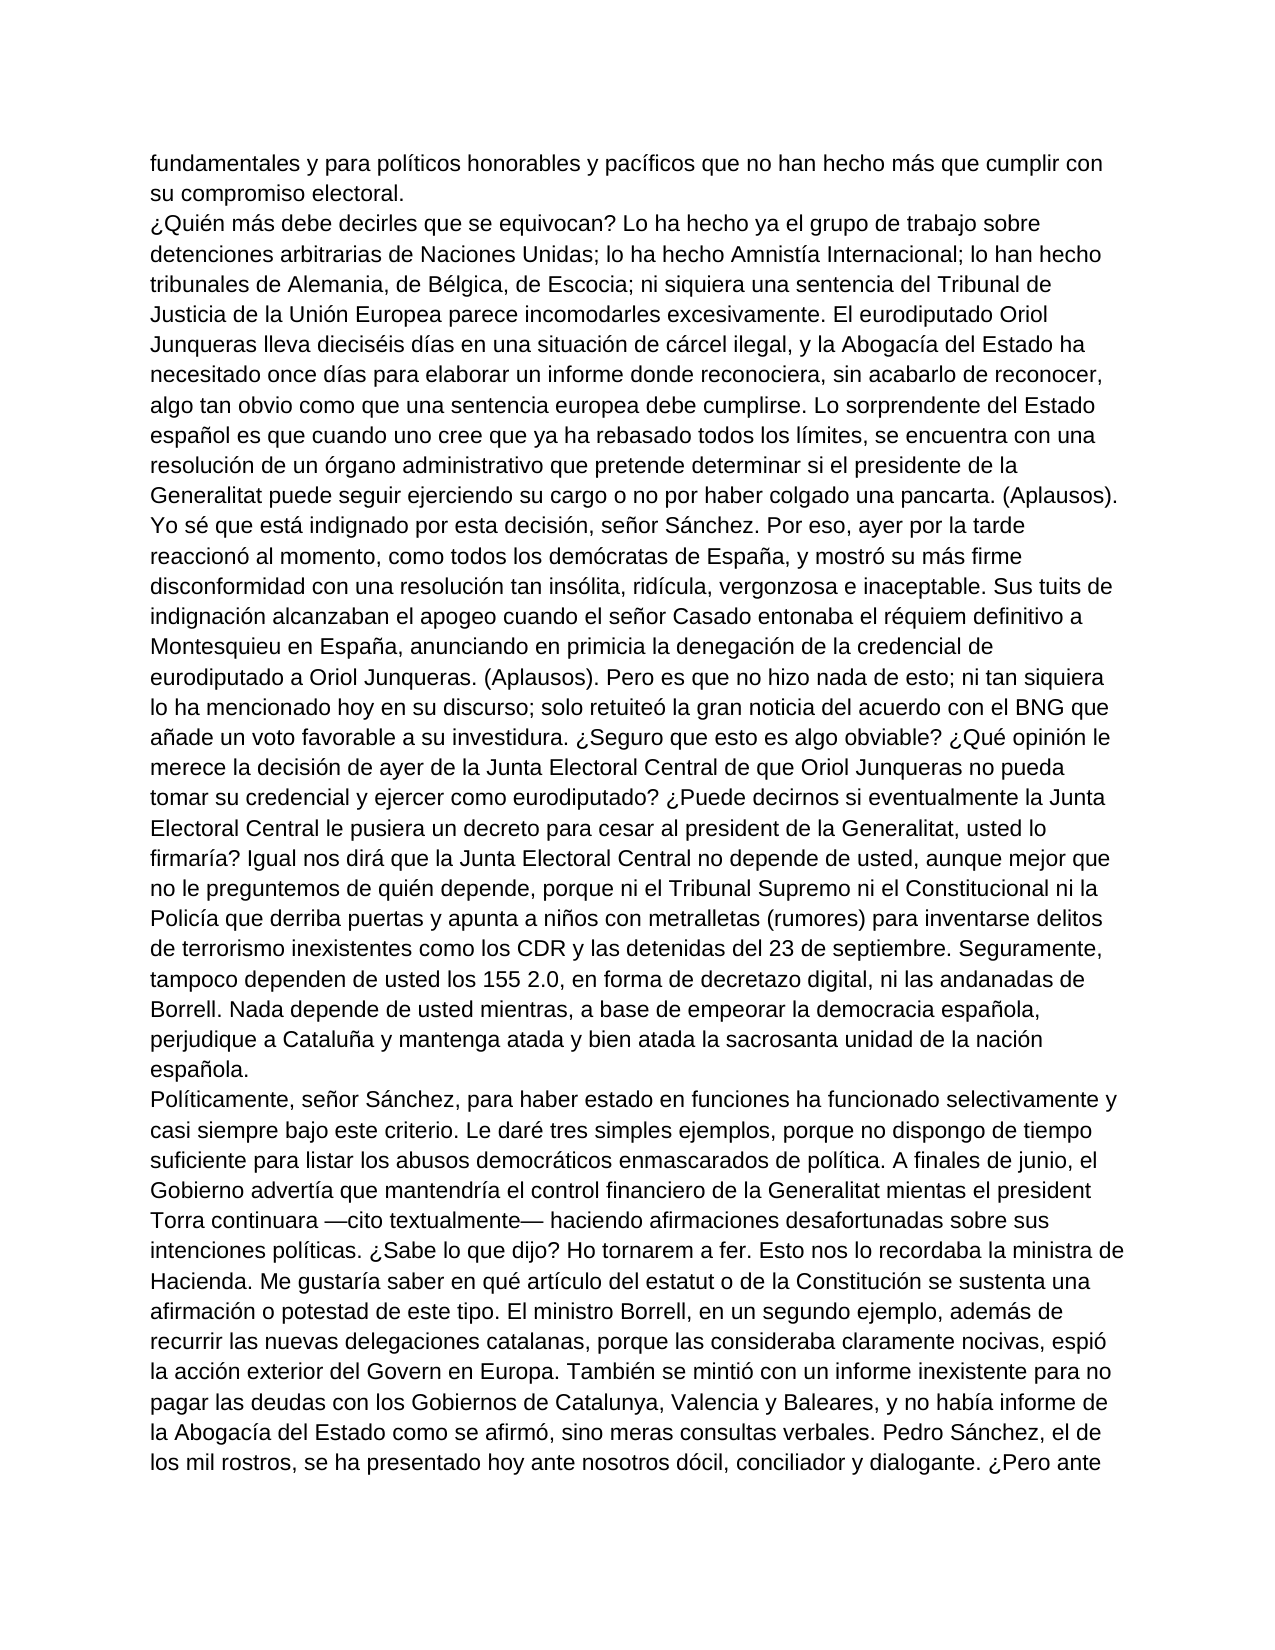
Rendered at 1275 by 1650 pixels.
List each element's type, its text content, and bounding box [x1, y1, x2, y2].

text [150, 1086, 1125, 1475]
text Yo sé que está indignado por esta decisión, señor Sánchez. Por eso, ayer por la tarde reaccionó al momento, como todos los demócratas de España, y mostró su más firme disconformidad con una resolución tan insólita, ridícula, vergonzosa e inaceptable. Sus tuits de indignación alcanzaban el apogeo cuando el señor Casado entonaba el réquiem definitivo a Montesquieu en España, anunciando en primicia la denegación de la credencial de eurodiputado a Oriol Junqueras. (Aplausos). Pero es que no hizo nada de esto; ni tan siquiera lo ha mencionado hoy en su discurso; solo retuiteó la gran noticia del acuerdo con el BNG que añade un voto favorable a su investidura. ¿Seguro que esto es algo obviable? ¿Qué opinión le merece la decisión de ayer de la Junta Electoral Central de que Oriol Junqueras no pueda tomar su credencial y ejercer como eurodiputado? ¿Puede decirnos si eventualmente la Junta Electoral Central le pusiera un decreto para cesar al president de la Generalitat, usted lo firmaría? Igual nos dirá que la Junta Electoral Central no depende de usted, aunque mejor que no le preguntemos de quién depende, porque ni el Tribunal Supremo ni el Constitucional ni la Policía que derriba puertas y apunta a niños con metralletas (rumores) para inventarse delitos de terrorismo inexistentes como los CDR y las detenidas del 23 de septiembre. Seguramente, tampoco dependen de usted los 155 2.0, en forma de decretazo digital, ni las andanadas de Borrell. Nada depende de usted mientras, a base de empeorar la democracia española, perjudique a Cataluña y mantenga atada y bien atada la sacrosanta unidad de la nación española. [150, 512, 1125, 1083]
text ¿Quién más debe decirles que se equivocan? Lo ha hecho ya el grupo de trabajo sobre detenciones arbitrarias de Naciones Unidas; lo ha hecho Amnistía Internacional; lo han hecho tribunales de Alemania, de Bélgica, de Escocia; ni siquiera una sentencia del Tribunal de Justicia de la Unión Europea parece incomodarles excesivamente. El eurodiputado Oriol Junqueras lleva dieciséis días en una situación de cárcel ilegal, y la Abogacía del Estado ha necesitado once días para elaborar un informe donde reconociera, sin acabarlo de reconocer, algo tan obvio como que una sentencia europea debe cumplirse. Lo sorprendente del Estado español es que cuando uno cree que ya ha rebasado todos los límites, se encuentra con una resolución de un órgano administrativo que pretende determinar si el presidente de la Generalitat puede seguir ejerciendo su cargo o no por haber colgado una pancarta. (Aplausos). [150, 210, 1125, 509]
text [150, 150, 1125, 207]
